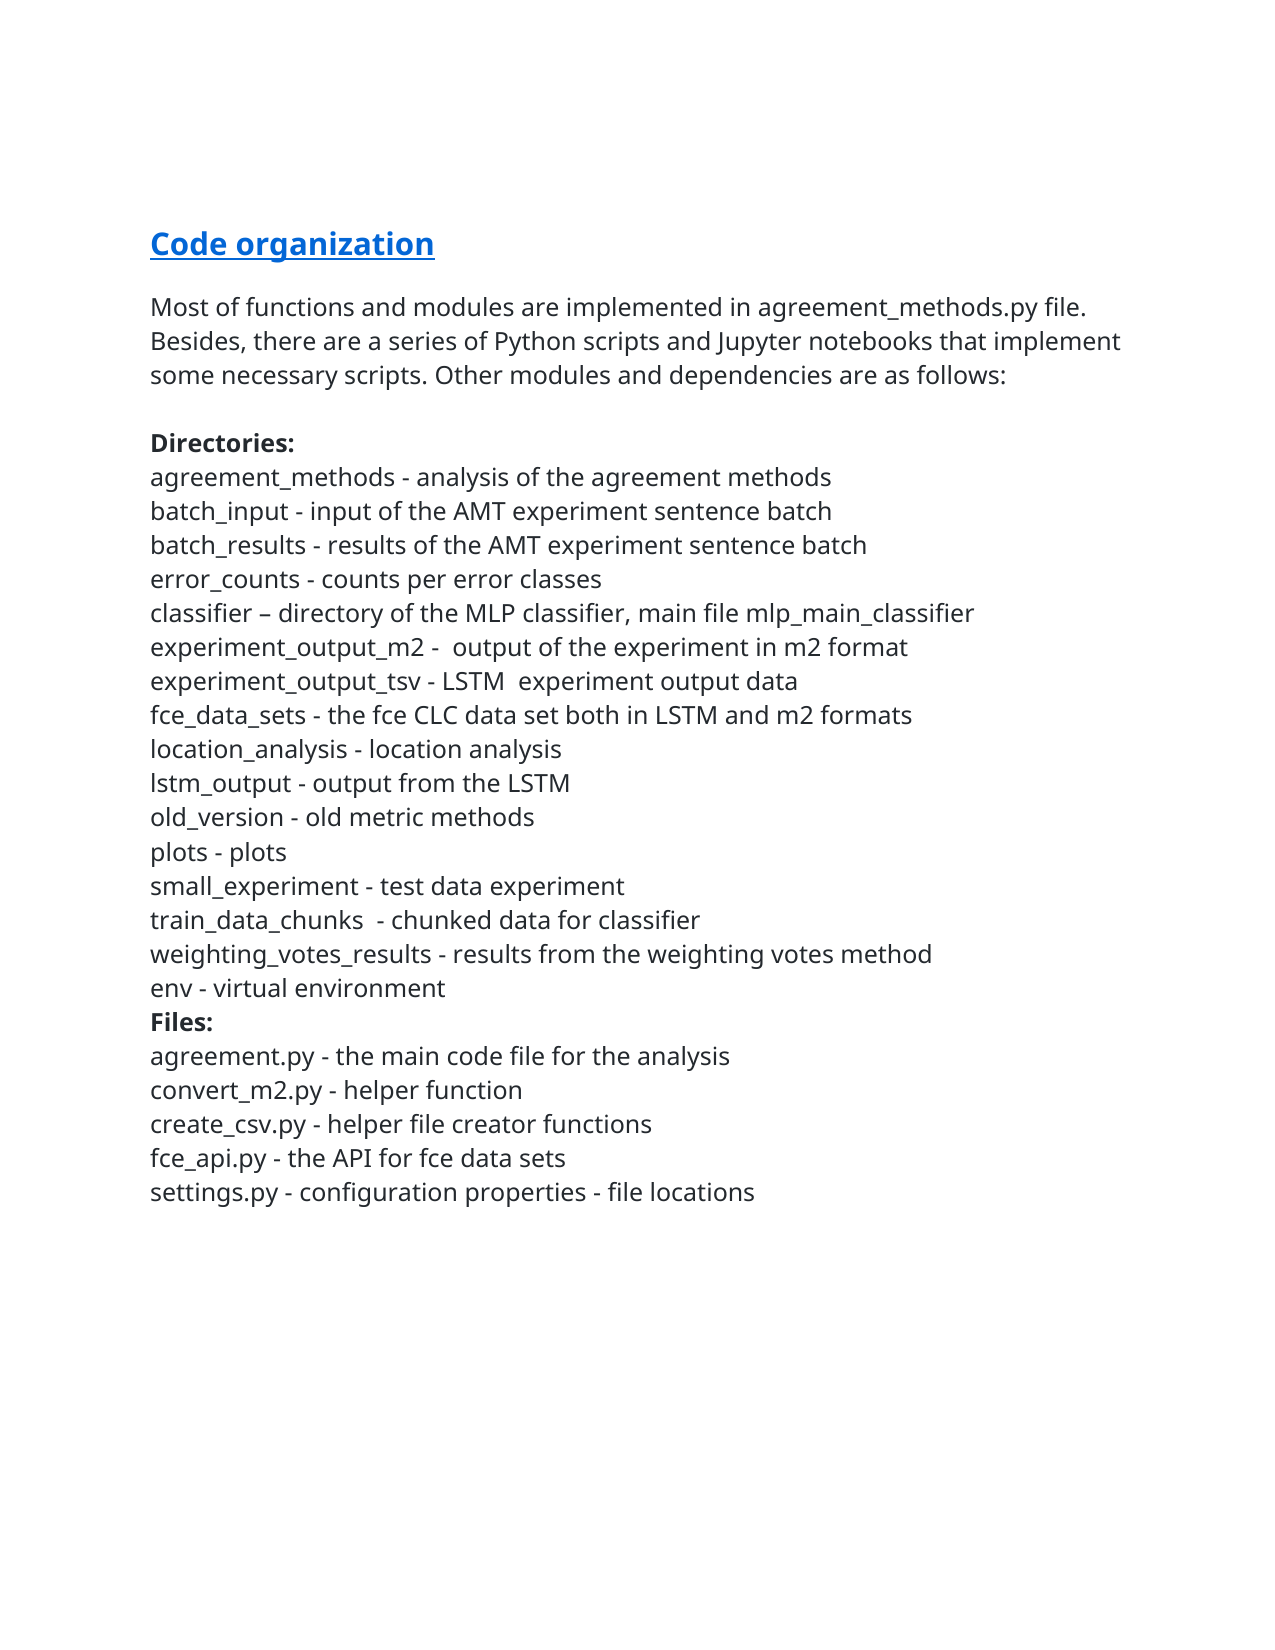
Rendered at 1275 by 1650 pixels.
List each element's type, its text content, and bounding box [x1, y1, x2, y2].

text Code organization [150, 222, 1125, 264]
text plots - plots [150, 834, 1125, 868]
text experiment_output_m2 - output of the experiment in m2 format [150, 630, 1125, 664]
text env - virtual environment [150, 970, 1125, 1004]
text Files: [150, 1004, 1125, 1038]
text error_counts - counts per error classes [150, 562, 1125, 596]
text weighting_votes_results - results from the weighting votes method [150, 936, 1125, 970]
text fce_api.py - the API for fce data sets [150, 1141, 1125, 1175]
text train_data_chunks - chunked data for classifier [150, 902, 1125, 936]
text old_version - old metric methods [150, 800, 1125, 834]
text location_analysis - location analysis [150, 732, 1125, 766]
text batch_input - input of the AMT experiment sentence batch [150, 493, 1125, 528]
text Most of functions and modules are implemented in agreement_methods.py file. Besides, there are a series of Python scripts and Jupyter notebooks that implement some necessary scripts. Other modules and dependencies are as follows: [150, 289, 1125, 391]
text convert_m2.py - helper function [150, 1073, 1125, 1107]
text classifier – directory of the MLP classifier, main file mlp_main_classifier [150, 596, 1125, 630]
text fce_data_sets - the fce CLC data set both in LSTM and m2 formats [150, 698, 1125, 732]
text Directories: [150, 425, 1125, 459]
text agreement_methods - analysis of the agreement methods [150, 459, 1125, 493]
text create_csv.py - helper file creator functions [150, 1107, 1125, 1141]
text settings.py - configuration properties - file locations [150, 1175, 1125, 1209]
text lstm_output - output from the LSTM [150, 766, 1125, 800]
text batch_results - results of the AMT experiment sentence batch [150, 528, 1125, 562]
text agreement.py - the main code file for the analysis [150, 1038, 1125, 1073]
text experiment_output_tsv - LSTM experiment output data [150, 664, 1125, 698]
text small_experiment - test data experiment [150, 868, 1125, 902]
